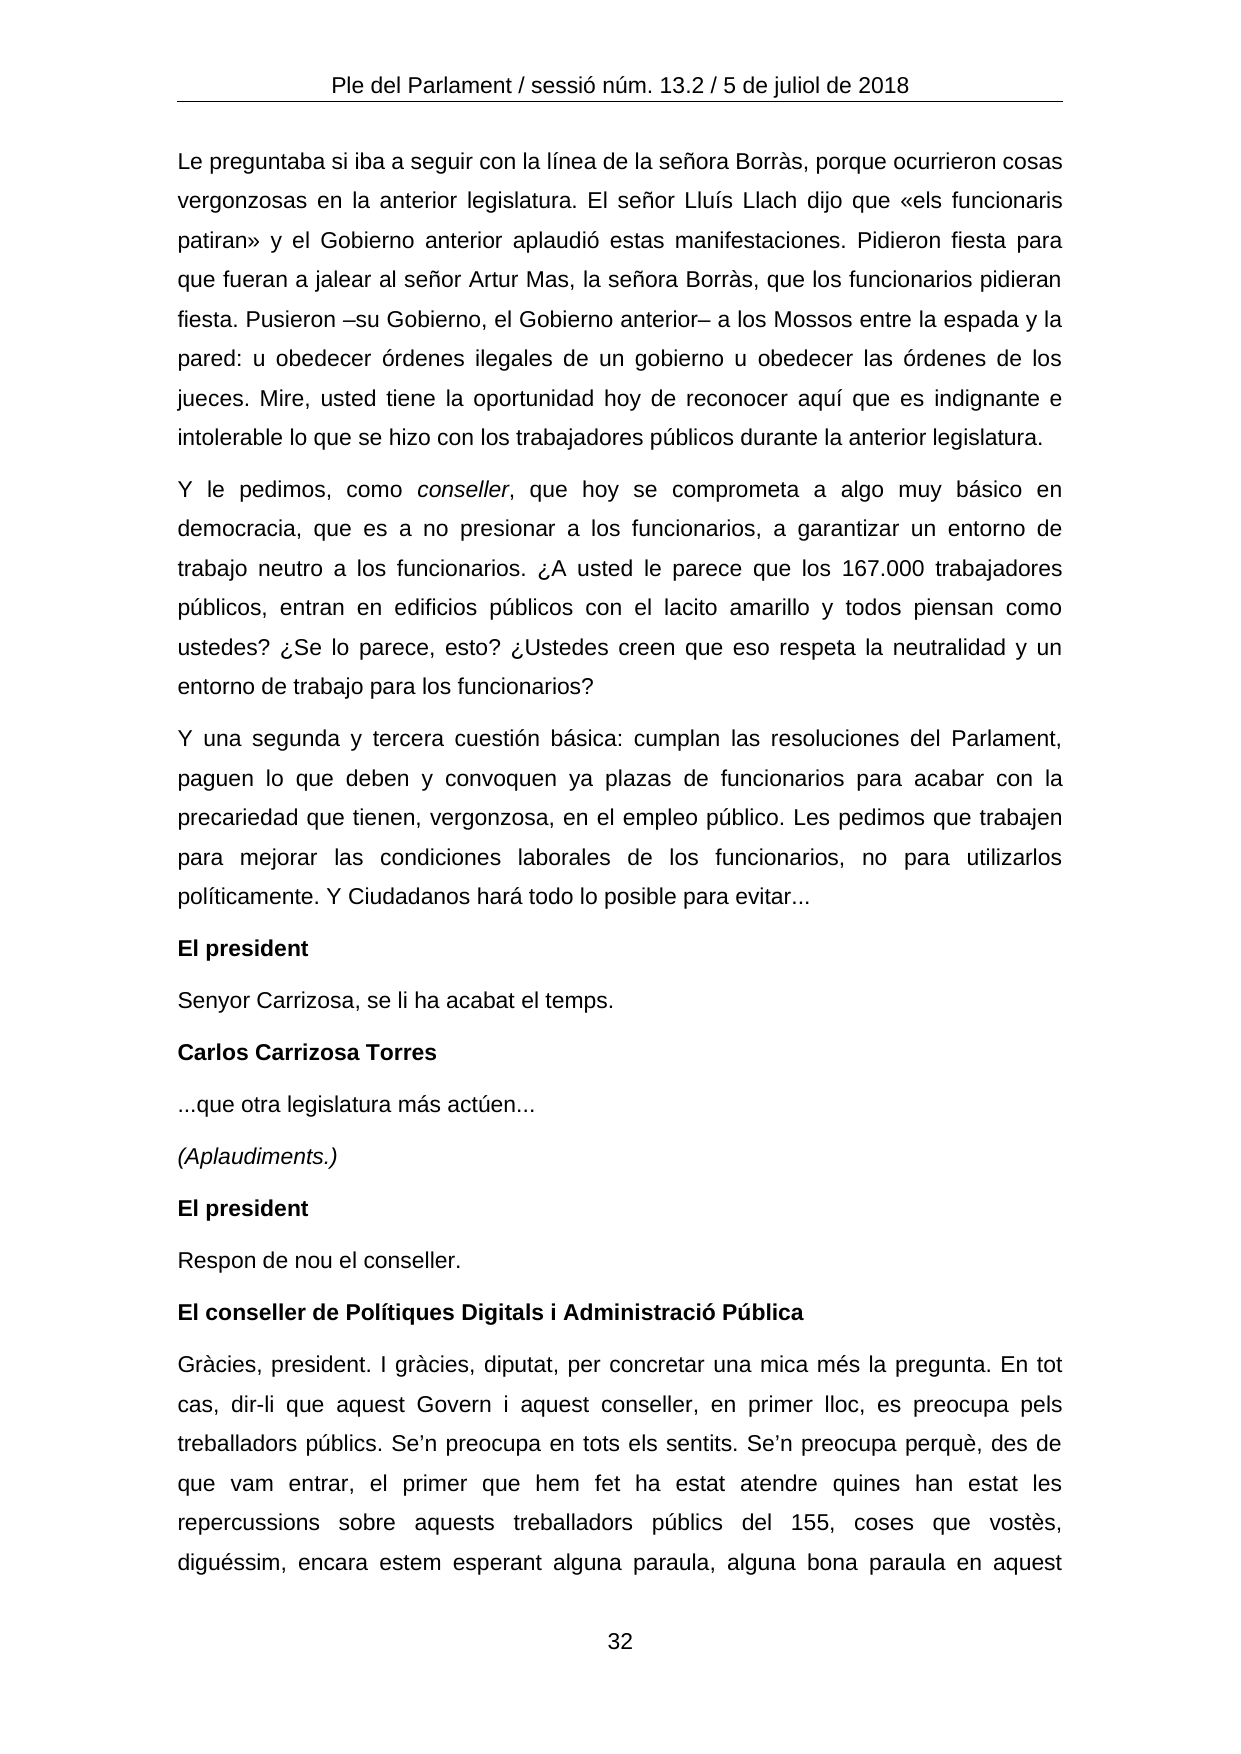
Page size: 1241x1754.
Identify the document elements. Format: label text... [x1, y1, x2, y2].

text El president [177, 935, 1063, 962]
text Respon de nou el conseller. [177, 1247, 1063, 1273]
text Carlos Carrizosa Torres [177, 1039, 1063, 1066]
text El conseller de Polítiques Digitals i Administració Pública [177, 1299, 1063, 1325]
text El president [177, 1195, 1063, 1221]
text Y una segunda y tercera cuestión básica: cumplan las resoluciones del Parlament, paguen lo que deben y convoquen ya plazas de funcionarios para acabar con la precariedad que tienen, vergonzosa, en el empleo público. Les pedimos que trabajen para mejorar las condiciones laborales de los funcionarios, no para utilizarlos políticamente. Y Ciudadanos hará todo lo posible para evitar... [177, 725, 1063, 909]
text Y le pedimos, como conseller, que hoy se comprometa a algo muy básico en democracia, que es a no presionar a los funcionarios, a garantizar un entorno de trabajo neutro a los funcionarios. ¿A usted le parece que los 167.000 trabajadores públicos, entran en edificios públicos con el lacito amarillo y todos piensan como ustedes? ¿Se lo parece, esto? ¿Ustedes creen que eso respeta la neutralidad y un entorno de trabajo para los funcionarios? [177, 476, 1063, 700]
text (Aplaudiments.) [177, 1143, 1063, 1169]
text ...que otra legislatura más actúen... [177, 1091, 1063, 1117]
text Le preguntaba si iba a seguir con la línea de la señora Borràs, porque ocurrieron cosas vergonzosas en la anterior legislatura. El señor Lluís Llach dijo que «els funcionaris patiran» y el Gobierno anterior aplaudió estas manifestaciones. Pidieron fiesta para que fueran a jalear al señor Artur Mas, la señora Borràs, que los funcionarios pidieran fiesta. Pusieron –su Gobierno, el Gobierno anterior– a los Mossos entre la espada y la pared: u obedecer órdenes ilegales de un gobierno u obedecer las órdenes de los jueces. Mire, usted tiene la oportunidad hoy de reconocer aquí que es indignante e intolerable lo que se hizo con los trabajadores públicos durante la anterior legislatura. [177, 148, 1063, 450]
text Senyor Carrizosa, se li ha acabat el temps. [177, 987, 1063, 1013]
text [177, 1351, 1063, 1575]
